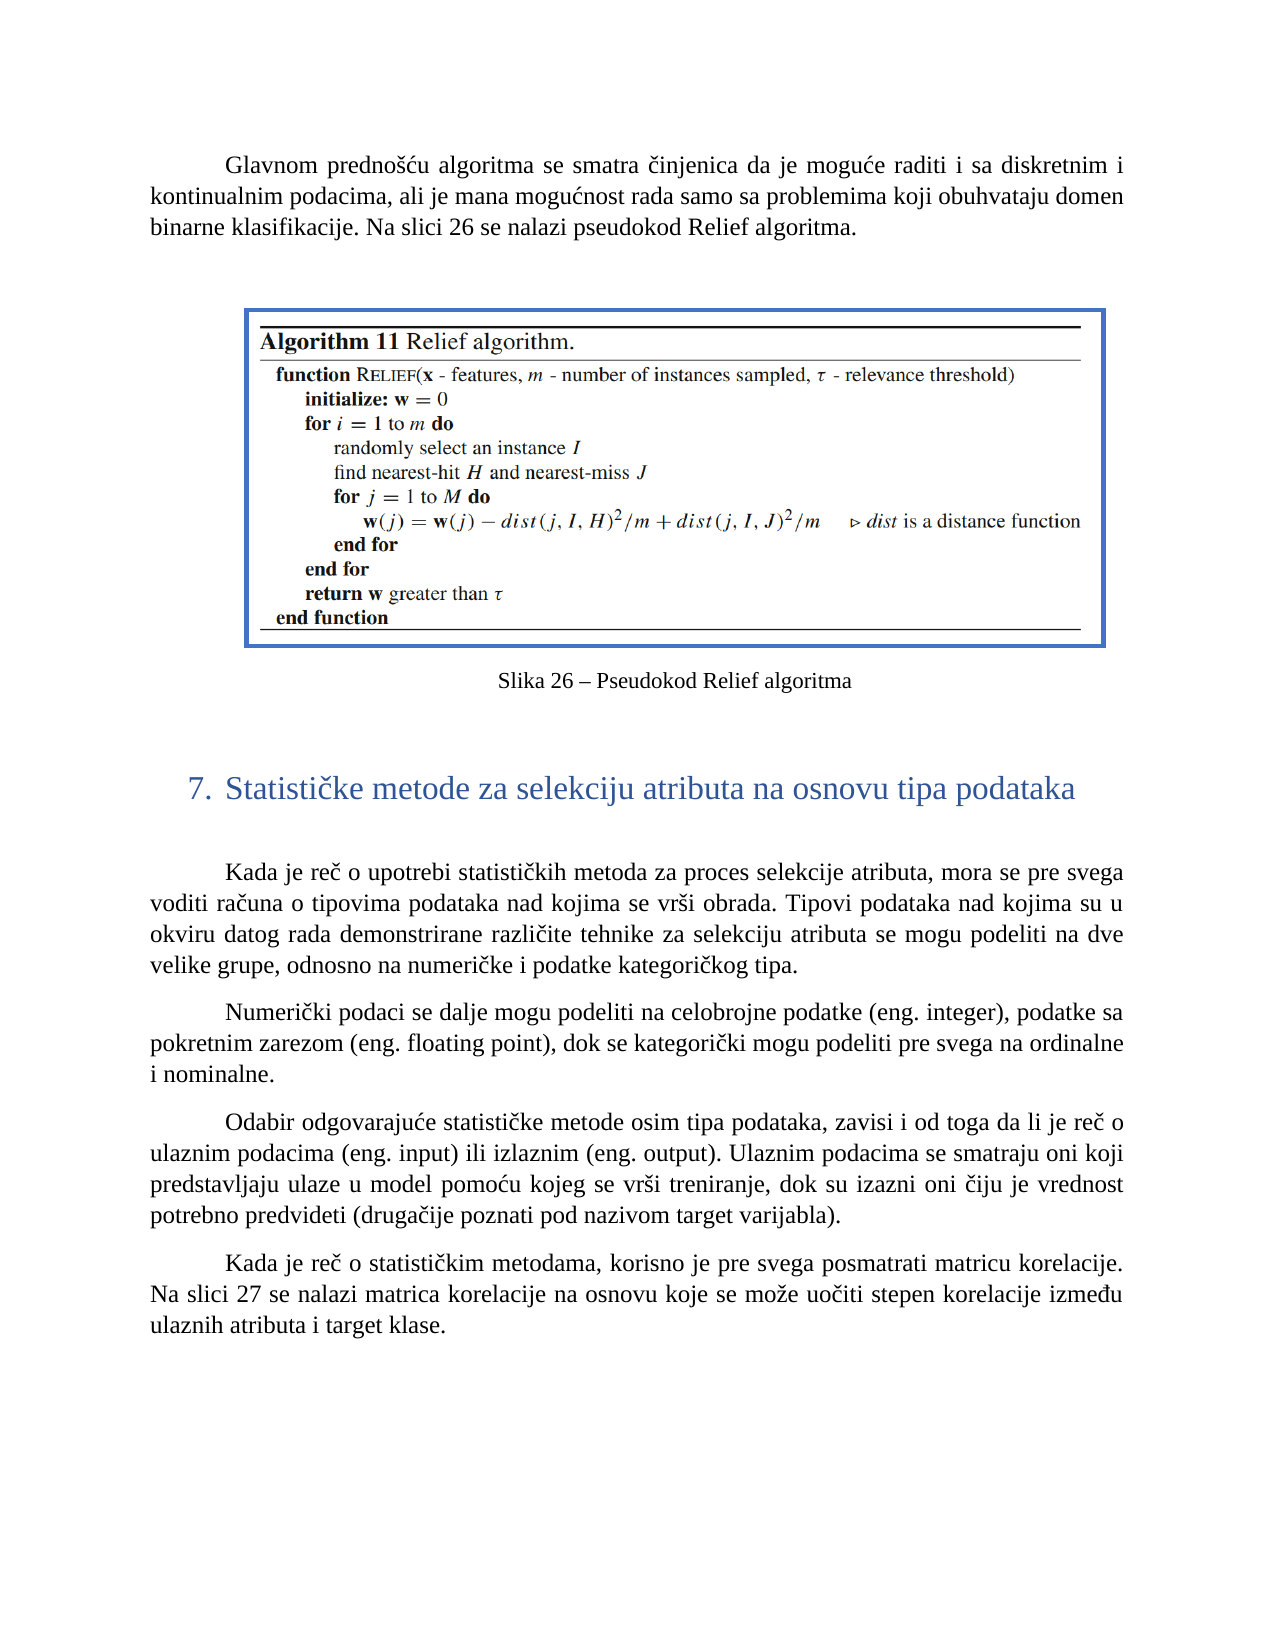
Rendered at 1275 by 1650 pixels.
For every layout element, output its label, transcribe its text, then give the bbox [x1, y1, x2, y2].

picture [249, 312, 1101, 644]
subtitle Statističke metode za selekciju atributa na osnovu tipa podataka [187, 768, 1125, 807]
text Kada je reč o statističkim metodama, korisno je pre svega posmatrati matricu korelacije. Na slici 27 se nalazi matrica korelacije na osnovu koje se može uočiti stepen korelacije između ulaznih atributa i target klase. [150, 1248, 1125, 1339]
text Odabir odgovarajuće statističke metode osim tipa podataka, zavisi i od toga da li je reč o ulaznim podacima (eng. input) ili izlaznim (eng. output). Ulaznim podacima se smatraju oni koji predstavljaju ulaze u model pomoću kojeg se vrši treniranje, dok su izazni oni čiju je vrednost potrebno predvideti (drugačije poznati pod nazivom target varijabla). [150, 1107, 1125, 1229]
text Slika 26 – Pseudokod Relief algoritma [150, 667, 1125, 693]
text Numerički podaci se dalje mogu podeliti na celobrojne podatke (eng. integer), podatke sa pokretnim zarezom (eng. floating point), dok se kategorički mogu podeliti pre svega na ordinalne i nominalne. [150, 997, 1125, 1088]
text Kada je reč o upotrebi statističkih metoda za proces selekcije atributa, mora se pre svega voditi računa o tipovima podataka nad kojima se vrši obrada. Tipovi podataka nad kojima su u okviru datog rada demonstrirane različite tehnike za selekciju atributa se mogu podeliti na dve velike grupe, odnosno na numeričke i podatke kategoričkog tipa. [150, 857, 1125, 978]
text Glavnom prednošću algoritma se smatra činjenica da je moguće raditi i sa diskretnim i kontinualnim podacima, ali je mana mogućnost rada samo sa problemima koji obuhvataju domen binarne klasifikacije. Na slici 26 se nalazi pseudokod Relief algoritma. [150, 150, 1125, 241]
